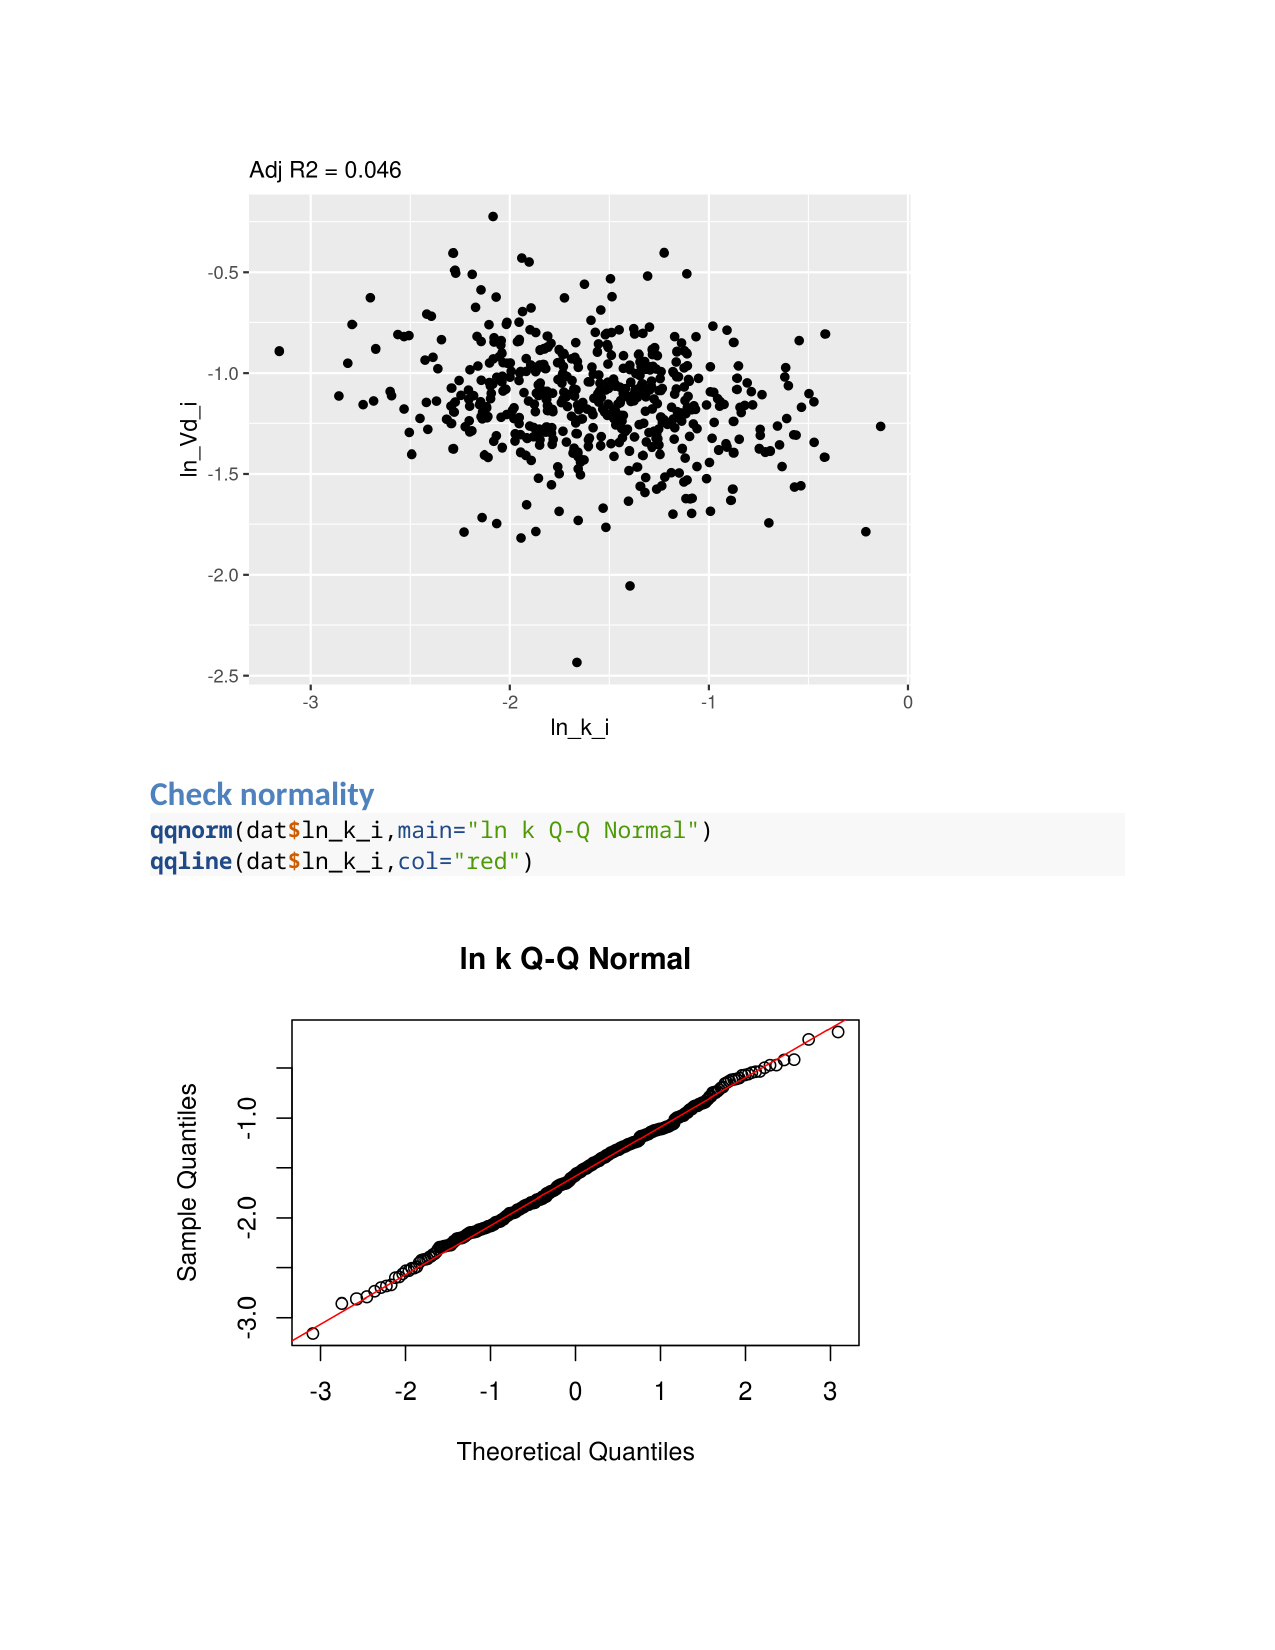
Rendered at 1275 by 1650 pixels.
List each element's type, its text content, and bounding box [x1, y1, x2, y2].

picture [168, 150, 922, 752]
picture [168, 896, 922, 1499]
subtitle Check normality [150, 773, 1125, 813]
text qqnorm(dat$ln_k_i,main="ln k Q-Q Normal") qqline(dat$ln_k_i,col="red") [150, 813, 1125, 876]
